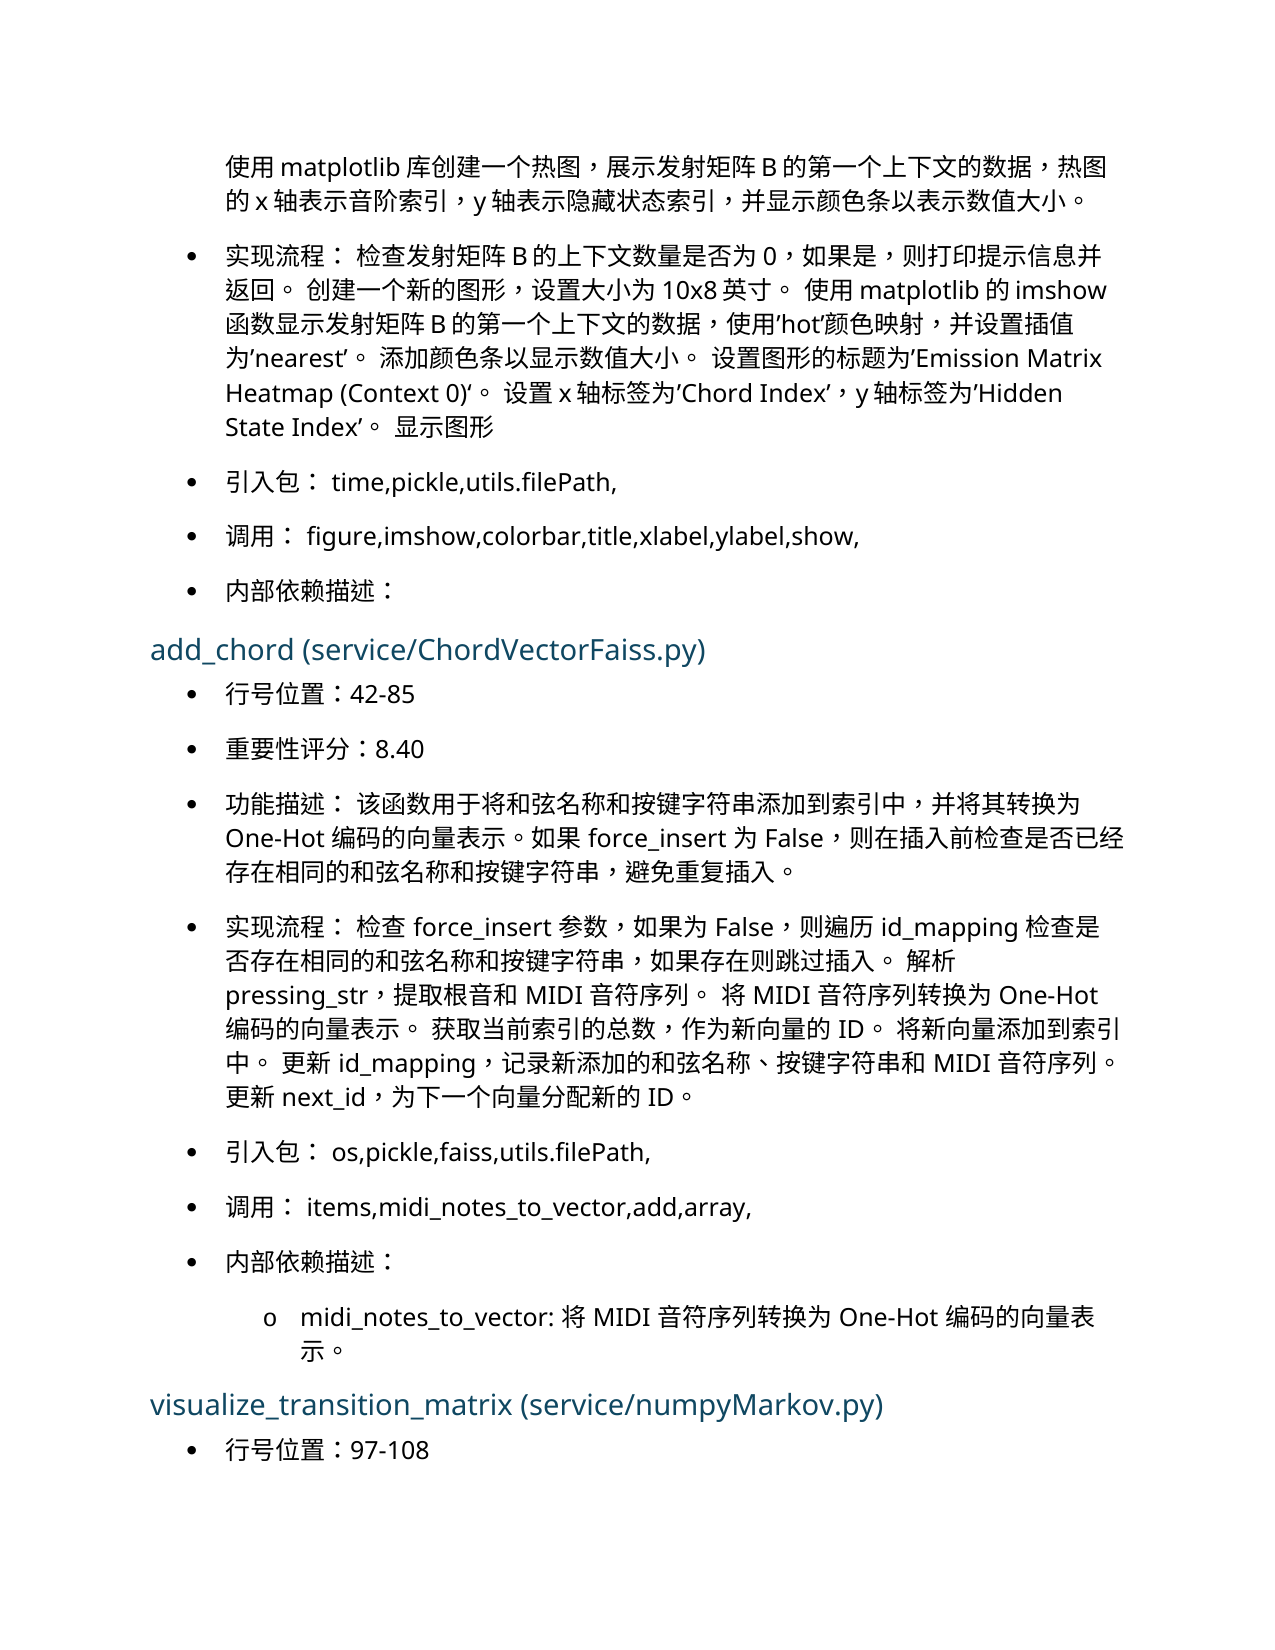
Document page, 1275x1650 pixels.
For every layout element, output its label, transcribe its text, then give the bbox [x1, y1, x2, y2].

list 实现流程： 检查发射矩阵B的上下文数量是否为0，如果是，则打印提示信息并返回。 创建一个新的图形，设置大小为10x8英寸。 使用matplotlib的imshow函数显示发射矩阵B的第一个上下文的数据，使用’hot’颜色映射，并设置插值为’nearest’。 添加颜色条以显示数值大小。 设置图形的标题为’Emission Matrix Heatmap (Context 0)‘。 设置x轴标签为’Chord Index’，y轴标签为’Hidden State Index’。 显示图形 [187, 239, 1125, 443]
list 行号位置：97-108 [187, 1433, 1125, 1467]
list 内部依赖描述： [187, 574, 1125, 608]
subtitle add_chord (service/ChordVectorFaiss.py) [150, 629, 1125, 668]
list 内部依赖描述： [187, 1245, 1125, 1279]
list 实现流程： 检查 force_insert 参数，如果为 False，则遍历 id_mapping 检查是否存在相同的和弦名称和按键字符串，如果存在则跳过插入。 解析 pressing_str，提取根音和 MIDI 音符序列。 将 MIDI 音符序列转换为 One-Hot 编码的向量表示。 获取当前索引的总数，作为新向量的 ID。 将新向量添加到索引中。 更新 id_mapping，记录新添加的和弦名称、按键字符串和 MIDI 音符序列。 更新 next_id，为下一个向量分配新的 ID。 [187, 910, 1125, 1114]
subtitle visualize_transition_matrix (service/numpyMarkov.py) [150, 1384, 1125, 1424]
list 功能描述： 该函数用于将和弦名称和按键字符串添加到索引中，并将其转换为 One-Hot 编码的向量表示。如果 force_insert 为 False，则在插入前检查是否已经存在相同的和弦名称和按键字符串，避免重复插入。 [187, 787, 1125, 889]
list 行号位置：42-85 [187, 677, 1125, 711]
list midi_notes_to_vector: 将 MIDI 音符序列转换为 One-Hot 编码的向量表示。 [262, 1299, 1125, 1368]
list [187, 150, 1125, 218]
list 调用： figure,imshow,colorbar,title,xlabel,ylabel,show, [187, 519, 1125, 553]
list 引入包： os,pickle,faiss,utils.filePath, [187, 1135, 1125, 1169]
list 引入包： time,pickle,utils.filePath, [187, 464, 1125, 498]
list 重要性评分：8.40 [187, 732, 1125, 766]
list 调用： items,midi_notes_to_vector,add,array, [187, 1190, 1125, 1224]
